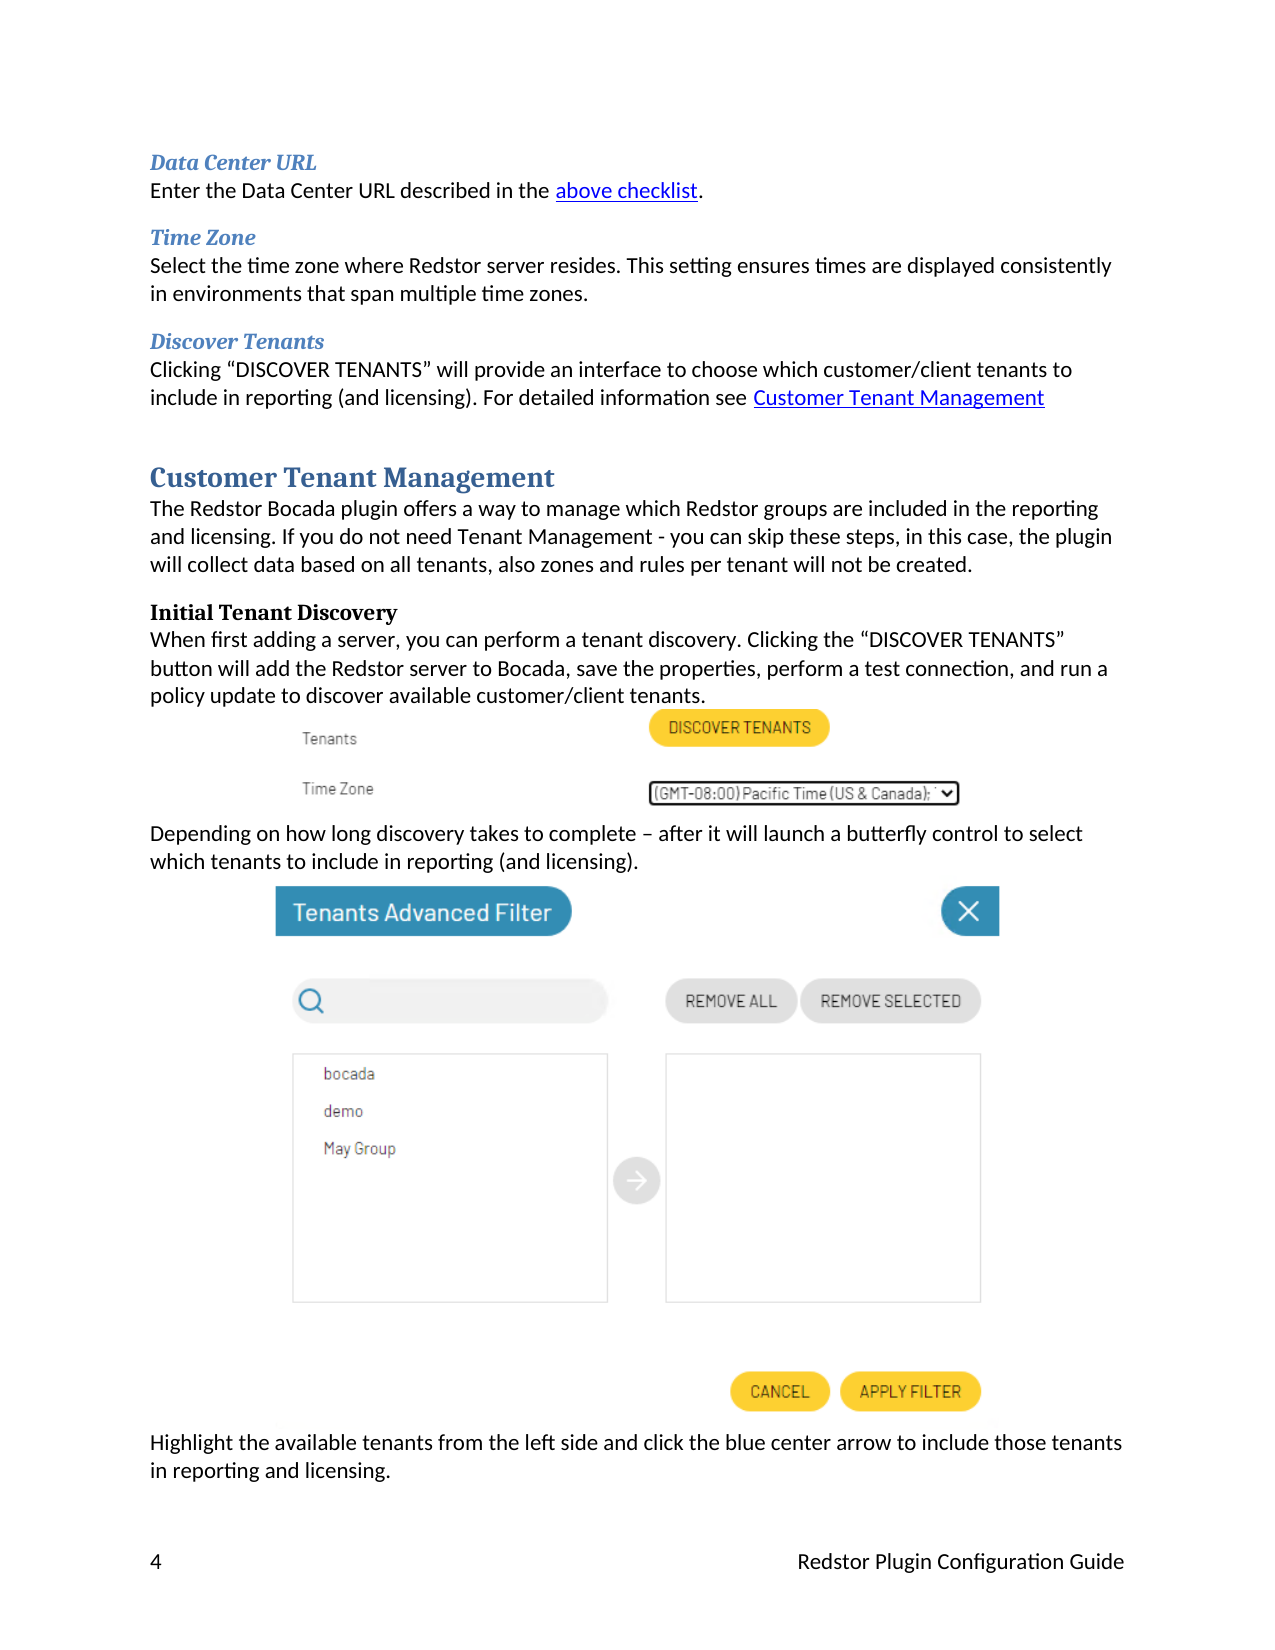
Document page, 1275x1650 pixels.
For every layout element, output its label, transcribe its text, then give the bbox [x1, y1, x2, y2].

subtitle Initial Tenant Discovery [150, 599, 1125, 626]
text Depending on how long discovery takes to complete – after it will launch a butterfly control to select which tenants to include in reporting (and licensing). [150, 819, 1125, 875]
text Select the time zone where Redstor server resides. This setting ensures times are displayed consistently in environments that span multiple time zones. [150, 252, 1127, 308]
text Enter the Data Center URL described in the above checklist. [150, 176, 1125, 204]
text When first adding a server, you can perform a tenant discovery. Clicking the “DISCOVER TENANTS” button will add the Redstor server to Bocada, save the properties, perform a test connection, and run a policy update to discover available customer/client tenants. [150, 626, 1125, 710]
text Highlight the available tenants from the left side and click the blue center arrow to include those tenants in reporting and licensing. [150, 1428, 1125, 1484]
subtitle Time Zone [150, 225, 1125, 252]
text The Redstor Bocada plugin offers a way to manage which Redstor groups are included in the reporting and licensing. If you do not need Tenant Management - you can skip these steps, in this case, the plugin will collect data based on all tenants, also zones and rules per tenant will not be created. [150, 494, 1125, 578]
subtitle Customer Tenant Management [150, 461, 1125, 494]
subtitle Discover Tenants [150, 328, 1125, 355]
text Clicking “DISCOVER TENANTS” will provide an interface to choose which customer/client tenants to include in reporting (and licensing). For detailed information see Customer Tenant Management [150, 355, 1125, 411]
subtitle Data Center URL [150, 150, 1125, 176]
